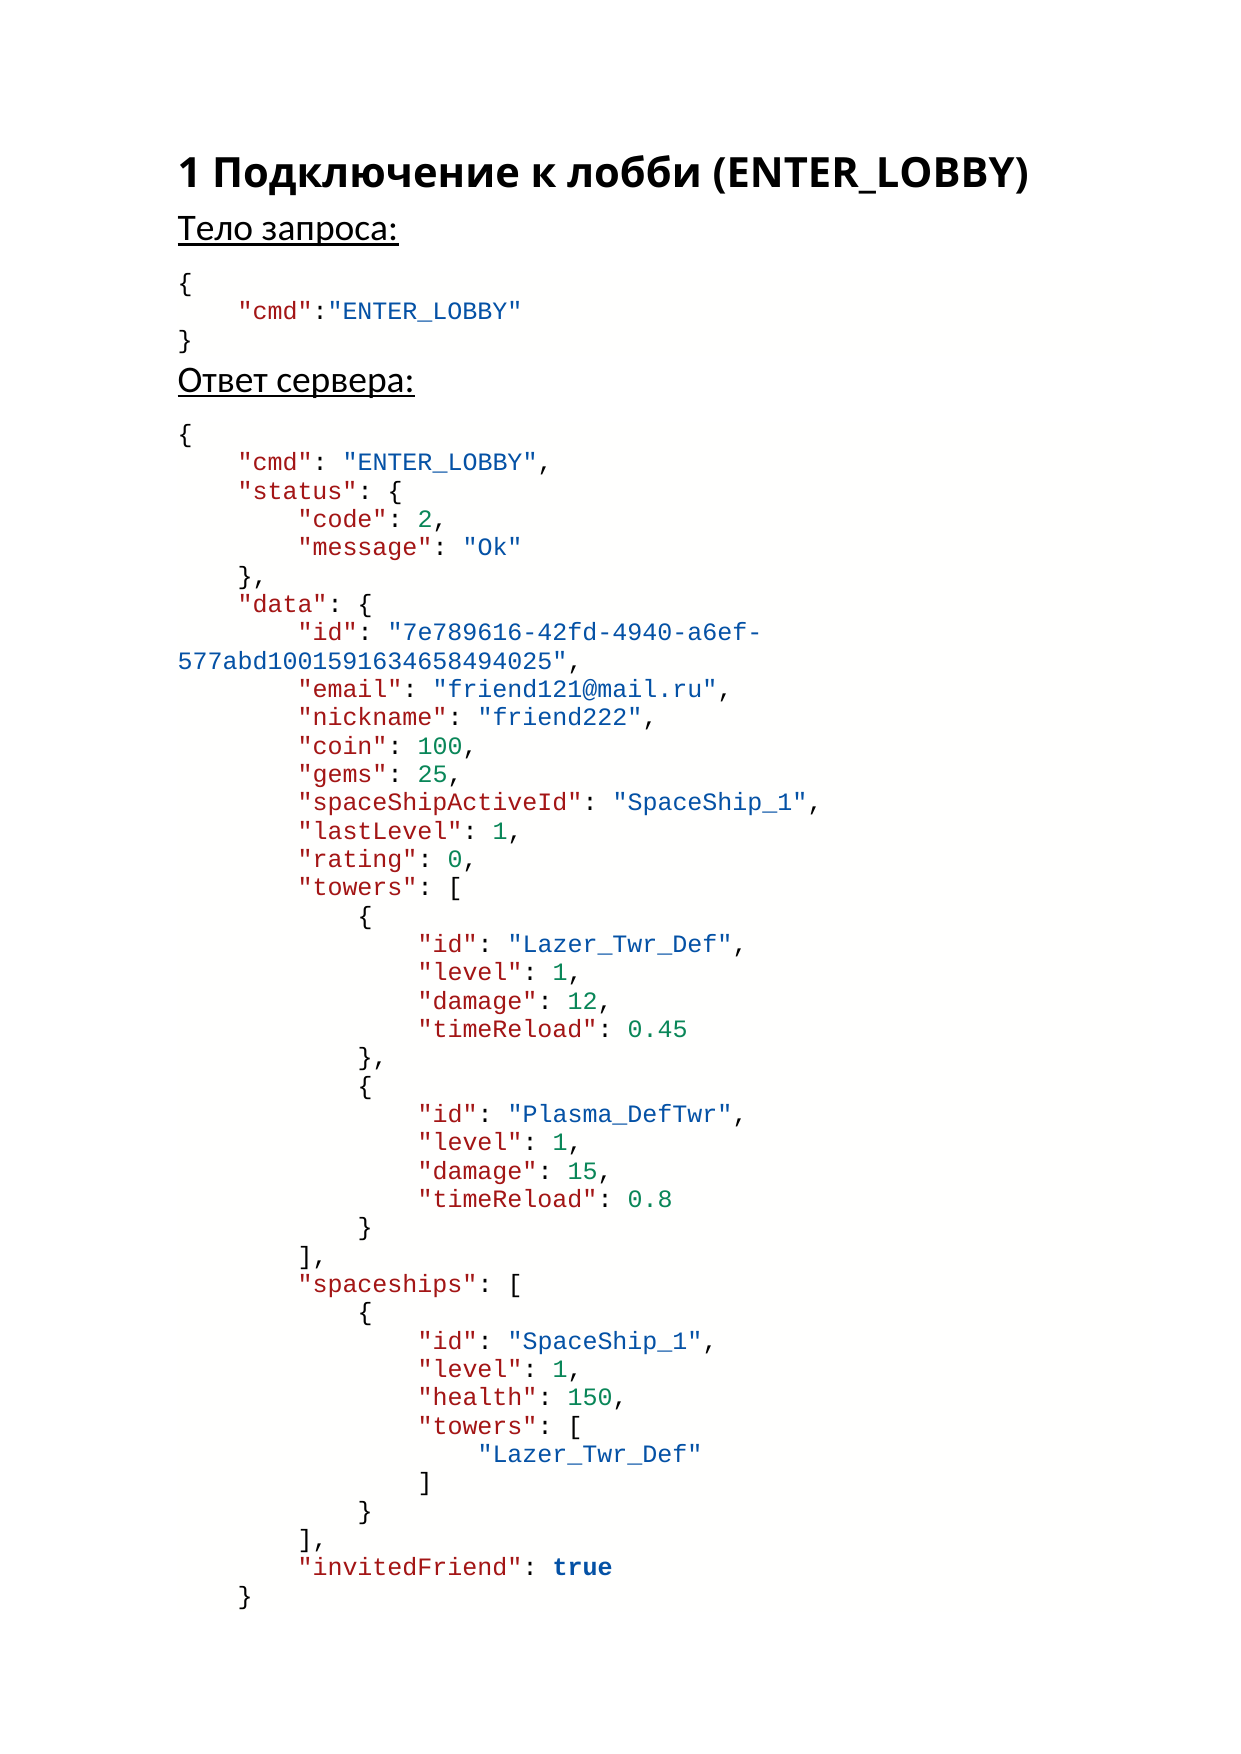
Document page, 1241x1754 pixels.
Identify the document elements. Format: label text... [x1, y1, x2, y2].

text { [177, 422, 1152, 450]
text "level": 1, [177, 960, 1152, 988]
text } [177, 1498, 1152, 1527]
text "message": "Ok" [177, 535, 1152, 563]
text "health": 150, [177, 1385, 1152, 1413]
text "gems": 25, [177, 762, 1152, 790]
text "damage": 15, [177, 1158, 1152, 1187]
text "id": "Lazer_Twr_Def", [177, 932, 1152, 960]
text { [177, 903, 1152, 932]
text "id": "SpaceShip_1", [177, 1328, 1152, 1357]
text "id": "7e789616-42fd-4940-a6ef-577abd1001591634658494025", [177, 620, 1152, 677]
text "rating": 0, [177, 847, 1152, 875]
text { [177, 271, 1152, 299]
text "damage": 12, [177, 988, 1152, 1017]
text "email": "friend121@mail.ru", [177, 677, 1152, 705]
text } [177, 1583, 1152, 1612]
text "spaceships": [ [177, 1272, 1152, 1300]
text "id": "Plasma_DefTwr", [177, 1102, 1152, 1130]
text { [177, 1073, 1152, 1102]
text "level": 1, [177, 1130, 1152, 1158]
text "status": { [177, 478, 1152, 507]
text "level": 1, [177, 1357, 1152, 1385]
text "lastLevel": 1, [177, 818, 1152, 847]
text } [177, 1215, 1152, 1243]
text "timeReload": 0.45 [177, 1017, 1152, 1045]
text }, [177, 1045, 1152, 1073]
text "spaceShipActiveId": "SpaceShip_1", [177, 790, 1152, 818]
text "towers": [ [177, 875, 1152, 903]
text "invitedFriend": true [177, 1555, 1152, 1583]
text "cmd":"ENTER_LOBBY" [177, 299, 1152, 327]
text Ответ сервера: [177, 356, 1152, 401]
text ], [177, 1243, 1152, 1272]
text "cmd": "ENTER_LOBBY", [177, 450, 1152, 478]
text "code": 2, [177, 507, 1152, 535]
text "nickname": "friend222", [177, 705, 1152, 733]
text } [177, 327, 1152, 356]
text Тело запроса: [177, 204, 1152, 250]
text }, [177, 563, 1152, 592]
subtitle 1 Подключение к лобби (ENTER_LOBBY) [177, 143, 1152, 200]
text "timeReload": 0.8 [177, 1187, 1152, 1215]
text "data": { [177, 592, 1152, 620]
text "towers": [ [177, 1413, 1152, 1442]
text ], [177, 1527, 1152, 1555]
text { [177, 1300, 1152, 1328]
text "Lazer_Twr_Def" [177, 1442, 1152, 1470]
text ] [177, 1470, 1152, 1498]
text "coin": 100, [177, 733, 1152, 762]
